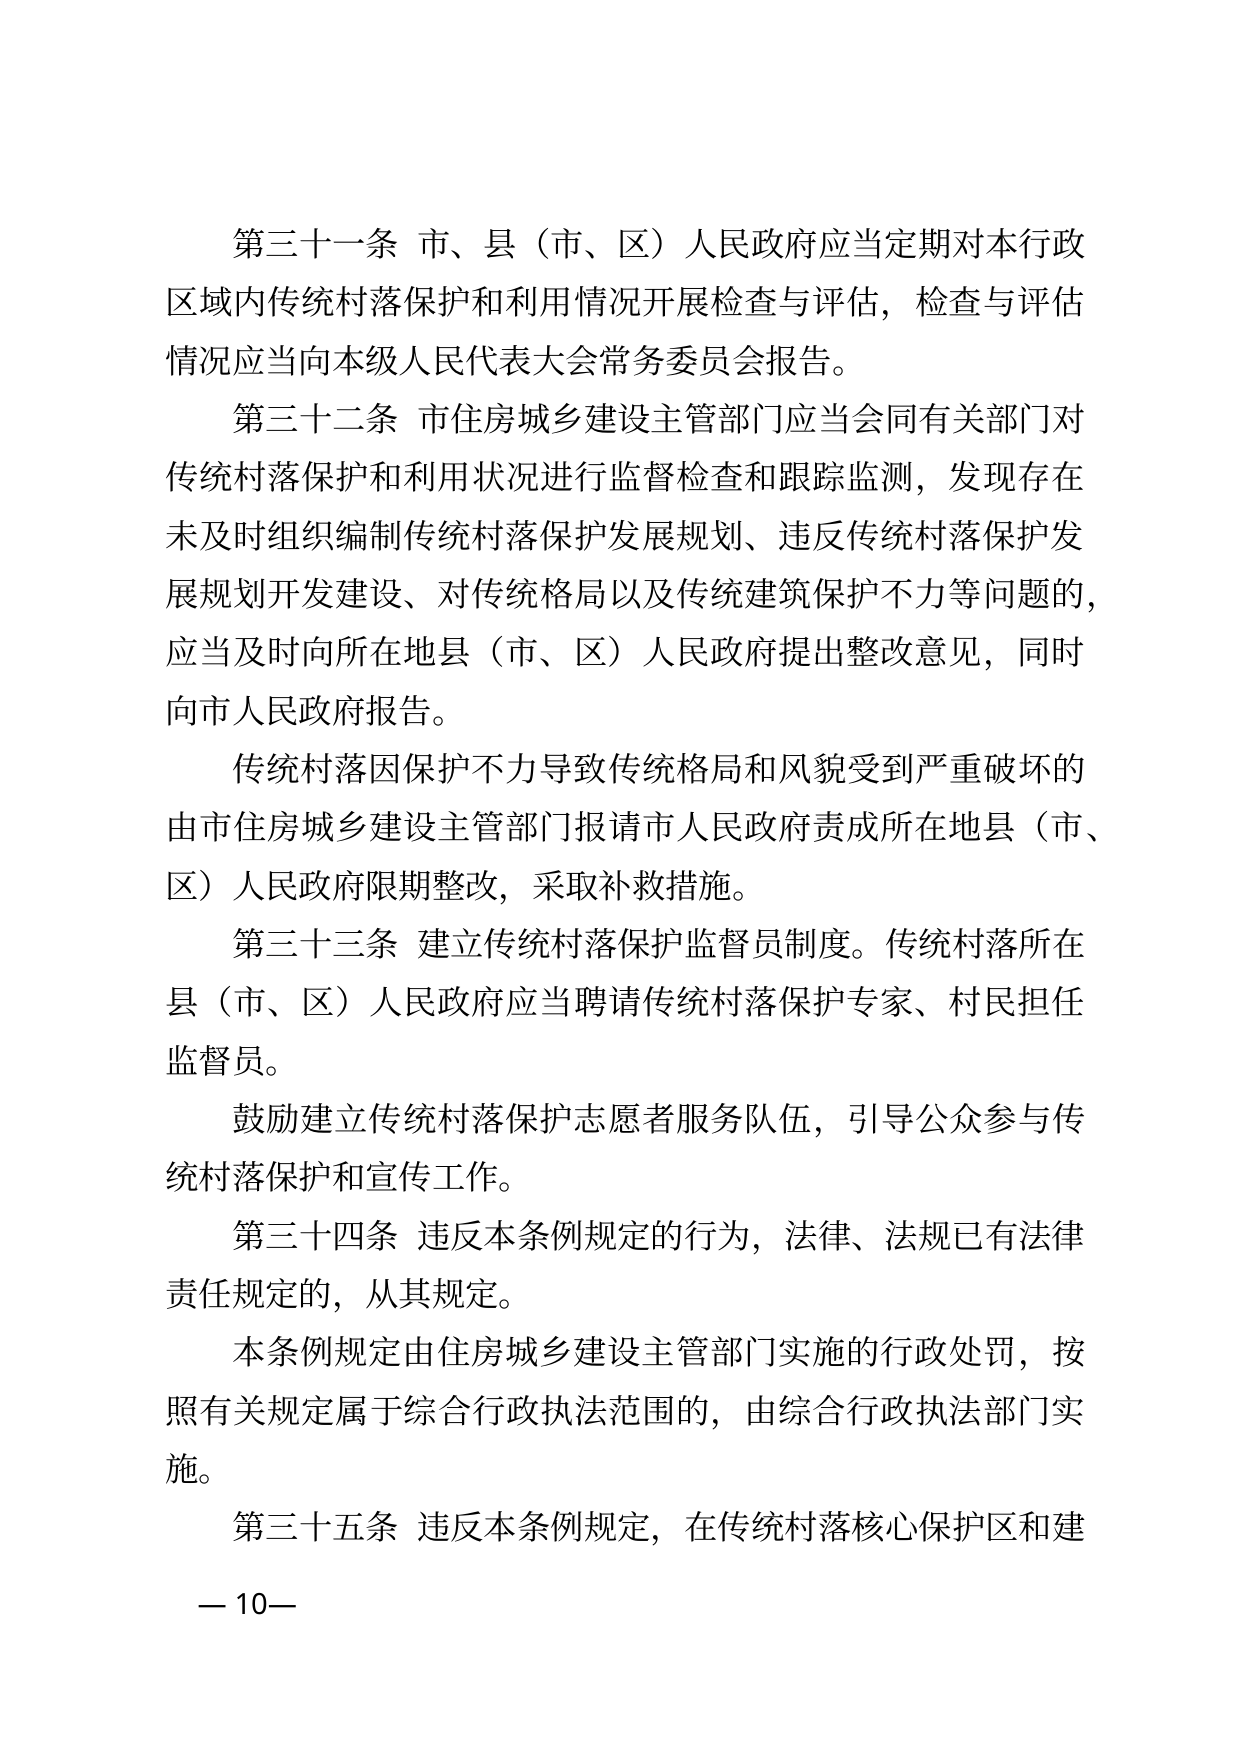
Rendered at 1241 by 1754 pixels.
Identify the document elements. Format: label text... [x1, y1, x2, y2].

text 第三十二条 市住房城乡建设主管部门应当会同有关部门对传统村落保护和利用状况进行监督检查和跟踪监测，发现存在未及时组织编制传统村落保护发展规划、违反传统村落保护发展规划开发建设、对传统格局以及传统建筑保护不力等问题的，应当及时向所在地县（市、区）人民政府提出整改意见，同时向市人民政府报告。 [165, 385, 1087, 735]
text 鼓励建立传统村落保护志愿者服务队伍，引导公众参与传统村落保护和宣传工作。 [165, 1085, 1087, 1201]
text 第三十四条 违反本条例规定的行为，法律、法规已有法律责任规定的，从其规定。 [165, 1201, 1087, 1318]
text 本条例规定由住房城乡建设主管部门实施的行政处罚，按照有关规定属于综合行政执法范围的，由综合行政执法部门实施。 [165, 1318, 1087, 1493]
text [165, 1493, 1087, 1551]
text 第三十三条 建立传统村落保护监督员制度。传统村落所在县（市、区）人民政府应当聘请传统村落保护专家、村民担任监督员。 [165, 910, 1087, 1085]
text 传统村落因保护不力导致传统格局和风貌受到严重破坏的，由市住房城乡建设主管部门报请市人民政府责成所在地县（市、区）人民政府限期整改，采取补救措施。 [165, 735, 1087, 910]
text 第三十一条 市、县（市、区）人民政府应当定期对本行政区域内传统村落保护和利用情况开展检查与评估，检查与评估情况应当向本级人民代表大会常务委员会报告。 [165, 210, 1087, 385]
